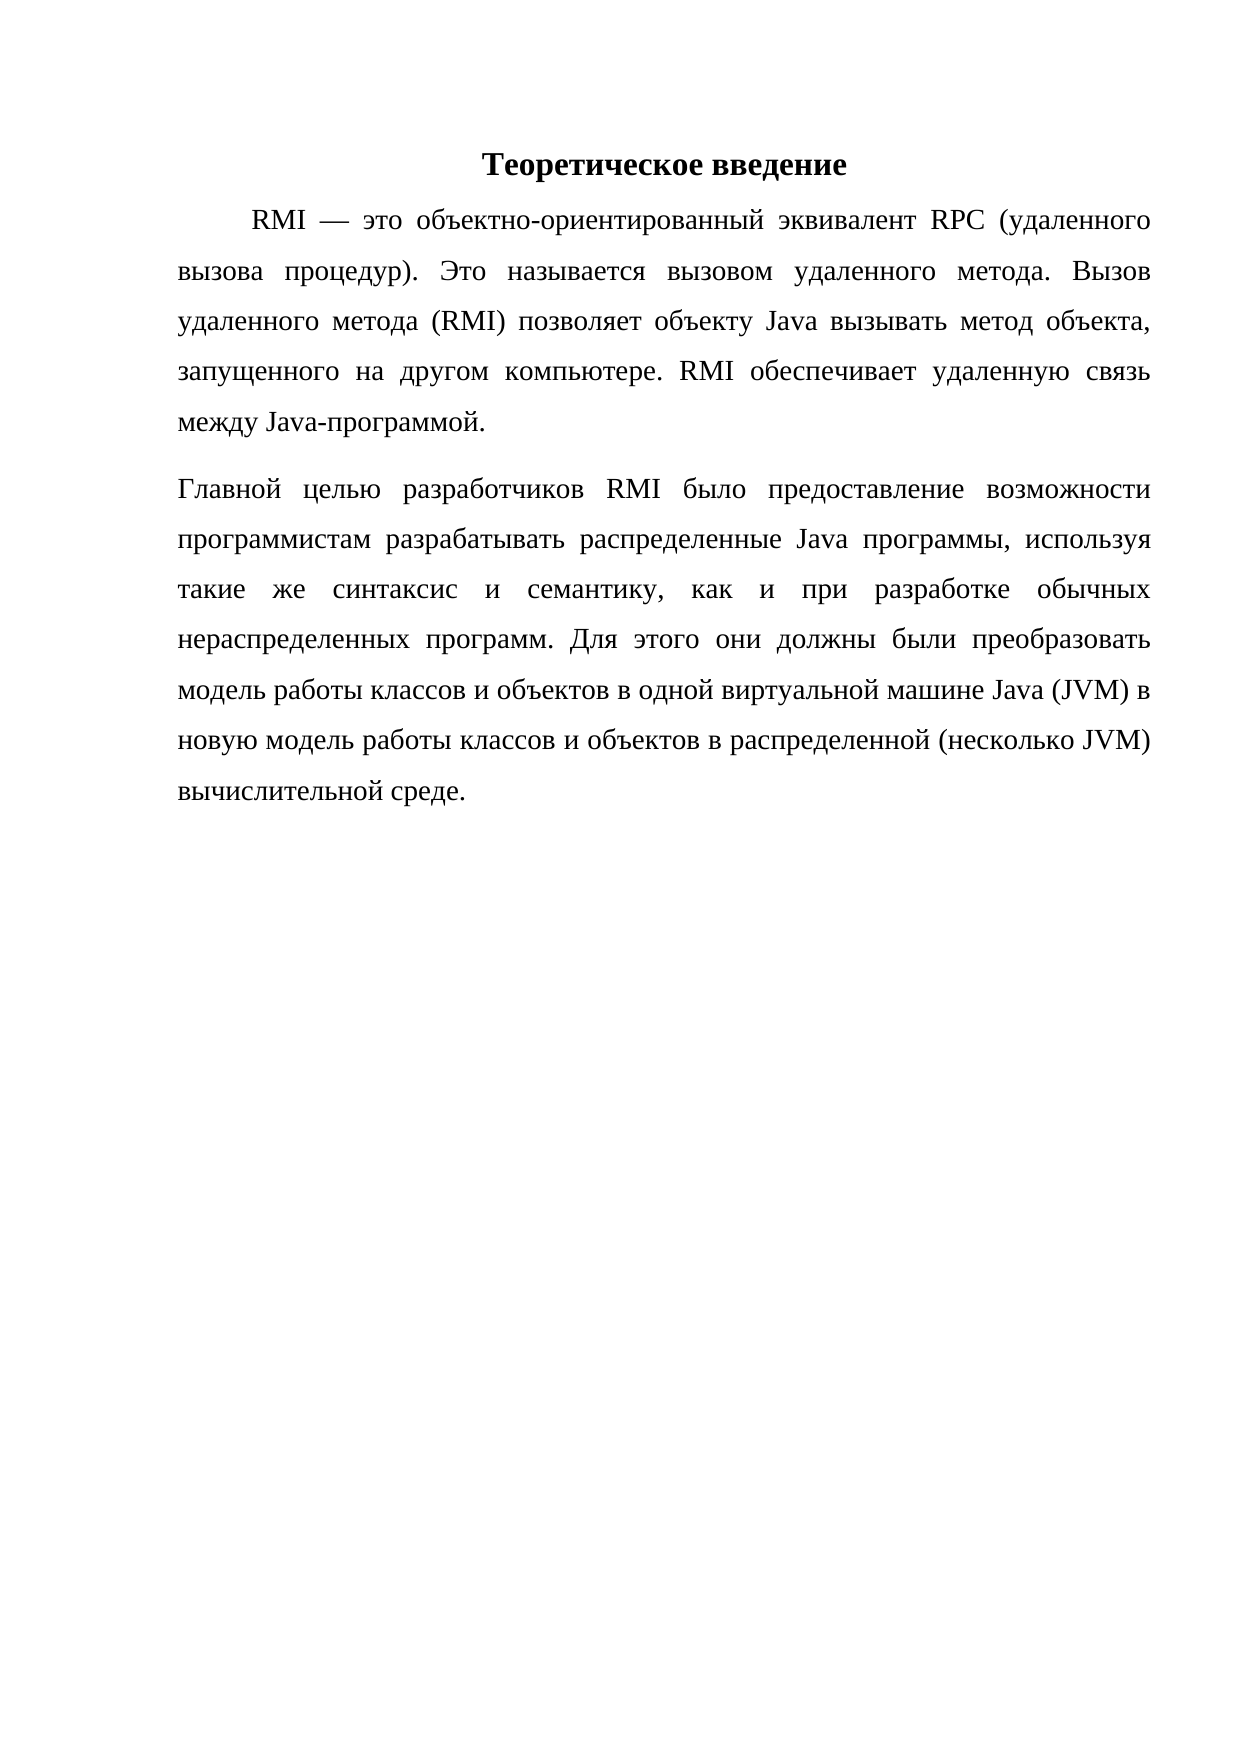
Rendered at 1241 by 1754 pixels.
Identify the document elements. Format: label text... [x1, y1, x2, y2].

text Главной целью разработчиков RMI было предоставление возможности программистам разрабатывать распределенные Java программы, используя такие же синтаксис и семантику, как и при разработке обычных нераспределенных программ. Для этого они должны были преобразовать модель работы классов и объектов в одной виртуальной машине Java (JVM) в новую модель работы классов и объектов в распределенной (несколько JVM) вычислительной среде. [177, 471, 1152, 806]
text RMI — это объектно-ориентированный эквивалент RPC (удаленного вызова процедур). Это называется вызовом удаленного метода. Вызов удаленного метода (RMI) позволяет объекту Java вызывать метод объекта, запущенного на другом компьютере. RMI обеспечивает удаленную связь между Java-программой. [177, 202, 1152, 437]
text Теоретическое введение [177, 144, 1152, 183]
